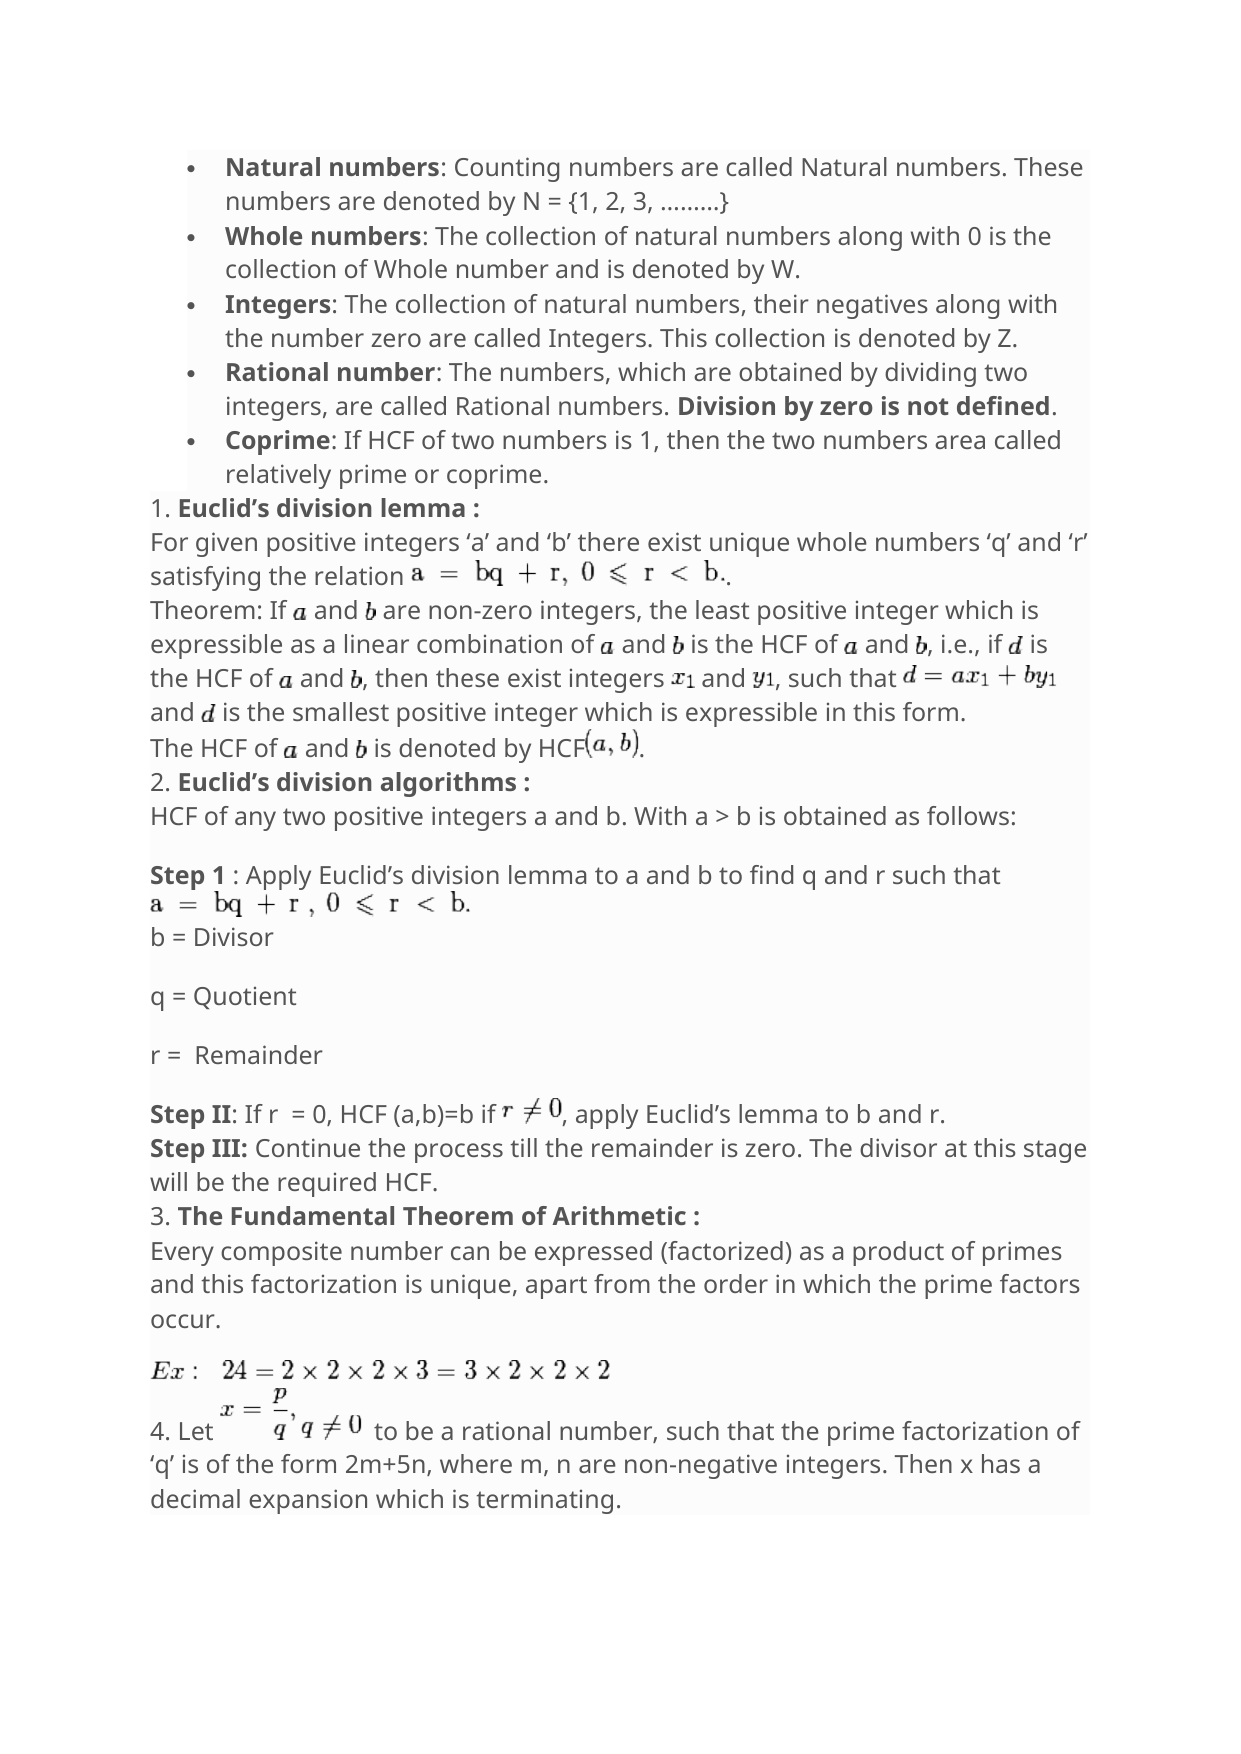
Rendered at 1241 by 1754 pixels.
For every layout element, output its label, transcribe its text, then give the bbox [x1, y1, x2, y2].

text Step II: If r = 0, HCF (a,b)=b if , apply Euclid’s lemma to b and r. [150, 1097, 1090, 1131]
picture [365, 602, 376, 620]
picture [293, 608, 308, 620]
picture [150, 891, 471, 917]
picture [844, 642, 859, 654]
text 2. Euclid’s division algorithms : [150, 764, 1090, 798]
text Step 1 : Apply Euclid’s division lemma to a and b to find q and r such that [150, 858, 1090, 892]
picture [600, 642, 615, 654]
text For given positive integers ‘a’ and ‘b’ there exist unique whole numbers ‘q’ and ‘r’ satisfying the relation . [150, 525, 1090, 593]
picture [351, 670, 362, 688]
picture [201, 704, 216, 722]
picture [150, 1360, 610, 1381]
text r = Remainder [150, 1038, 1090, 1072]
picture [220, 1388, 296, 1440]
list Rational number: The numbers, which are obtained by dividing two integers, are called Rational numbers. Division by zero is not defined. [187, 354, 1090, 422]
picture [752, 672, 775, 688]
picture [279, 676, 294, 688]
picture [672, 636, 684, 654]
text HCF of any two positive integers a and b. With a > b is obtained as follows: [150, 798, 1090, 833]
picture [1008, 636, 1023, 654]
picture [671, 673, 695, 688]
picture [283, 746, 298, 758]
text 4. Let to be a rational number, such that the prime factorization of ‘q’ is of the form 2m+5n, where m, n are non-negative integers. Then x has a decimal expansion which is terminating. [150, 1388, 1090, 1515]
text 3. The Fundamental Theorem of Arithmetic : [150, 1199, 1090, 1233]
picture [916, 636, 927, 654]
text 1. Euclid’s division lemma : [150, 491, 1090, 525]
picture [903, 665, 1057, 688]
text Every composite number can be expressed (factorized) as a product of primes and this factorization is unique, apart from the order in which the prime factors occur. [150, 1233, 1090, 1335]
list Natural numbers: Counting numbers are called Natural numbers. These numbers are denoted by N = {1, 2, 3, ………} [187, 150, 1090, 218]
picture [411, 560, 726, 586]
text Theorem: If and are non-zero integers, the least positive integer which is expressible as a linear combination of and is the HCF of and , i.e., if is the HCF of and , then these exist integers and , such that and is the smallest positive integer which is expressible in this form. [150, 593, 1090, 729]
picture [301, 1415, 362, 1440]
list Whole numbers: The collection of natural numbers along with 0 is the collection of Whole number and is denoted by W. [187, 218, 1090, 286]
list Integers: The collection of natural numbers, their negatives along with the number zero are called Integers. This collection is denoted by Z. [187, 286, 1090, 354]
list Coprime: If HCF of two numbers is 1, then the two numbers area called relatively prime or coprime. [187, 422, 1090, 491]
text Step III: Continue the process till the remainder is zero. The divisor at this stage will be the required HCF. [150, 1131, 1090, 1199]
picture [502, 1098, 562, 1124]
text The HCF of and is denoted by HCF. [150, 729, 1090, 764]
text b = Divisor [150, 920, 1090, 954]
text q = Quotient [150, 979, 1090, 1013]
picture [355, 740, 367, 758]
picture [585, 729, 639, 758]
